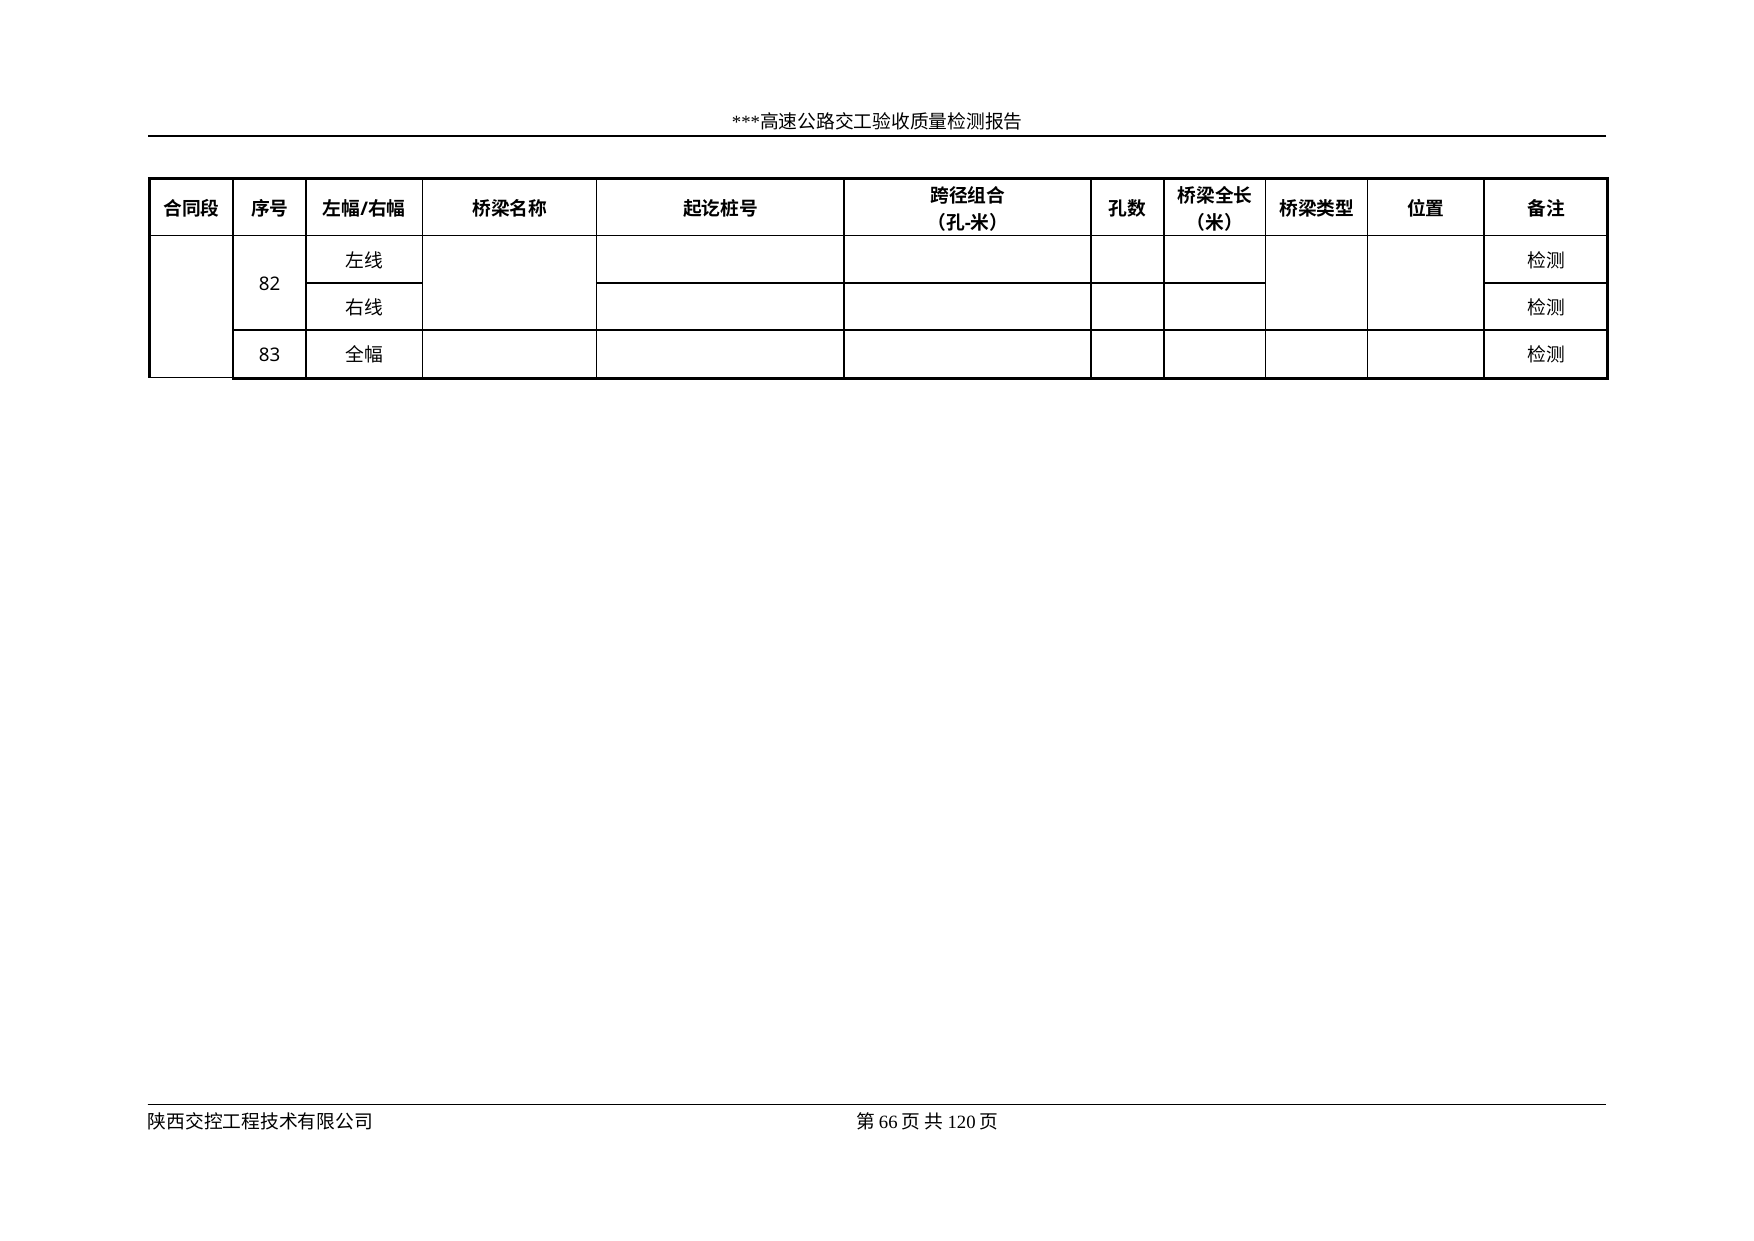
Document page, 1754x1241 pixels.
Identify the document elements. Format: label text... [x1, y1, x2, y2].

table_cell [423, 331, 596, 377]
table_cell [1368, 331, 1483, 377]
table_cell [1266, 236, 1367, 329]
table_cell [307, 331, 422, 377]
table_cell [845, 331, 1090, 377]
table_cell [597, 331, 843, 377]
table_header 桥梁类型 [1266, 180, 1367, 235]
table_header 孔数 [1092, 180, 1163, 235]
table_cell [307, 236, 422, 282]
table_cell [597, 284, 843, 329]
table_header 起讫桩号 [597, 180, 843, 235]
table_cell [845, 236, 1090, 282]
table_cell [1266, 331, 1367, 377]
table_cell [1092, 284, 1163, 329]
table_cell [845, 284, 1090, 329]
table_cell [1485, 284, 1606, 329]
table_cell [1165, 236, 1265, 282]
table_header 左幅/右幅 [307, 180, 422, 235]
table_header 桥梁名称 [423, 180, 596, 235]
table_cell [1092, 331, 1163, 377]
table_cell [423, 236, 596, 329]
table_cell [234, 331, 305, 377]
table_header 位置 [1368, 180, 1483, 235]
table_header 序号 [234, 180, 305, 235]
table_header 跨径组合 （孔-米） [845, 180, 1090, 235]
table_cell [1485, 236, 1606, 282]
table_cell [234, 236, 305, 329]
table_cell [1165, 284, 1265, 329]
table_header 备注 [1485, 180, 1606, 235]
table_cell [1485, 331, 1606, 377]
table_header 合同段 [151, 180, 232, 235]
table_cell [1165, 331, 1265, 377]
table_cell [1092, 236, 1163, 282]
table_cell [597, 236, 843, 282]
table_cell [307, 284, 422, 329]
table_header 桥梁全长（米） [1165, 180, 1265, 235]
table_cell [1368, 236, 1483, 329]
